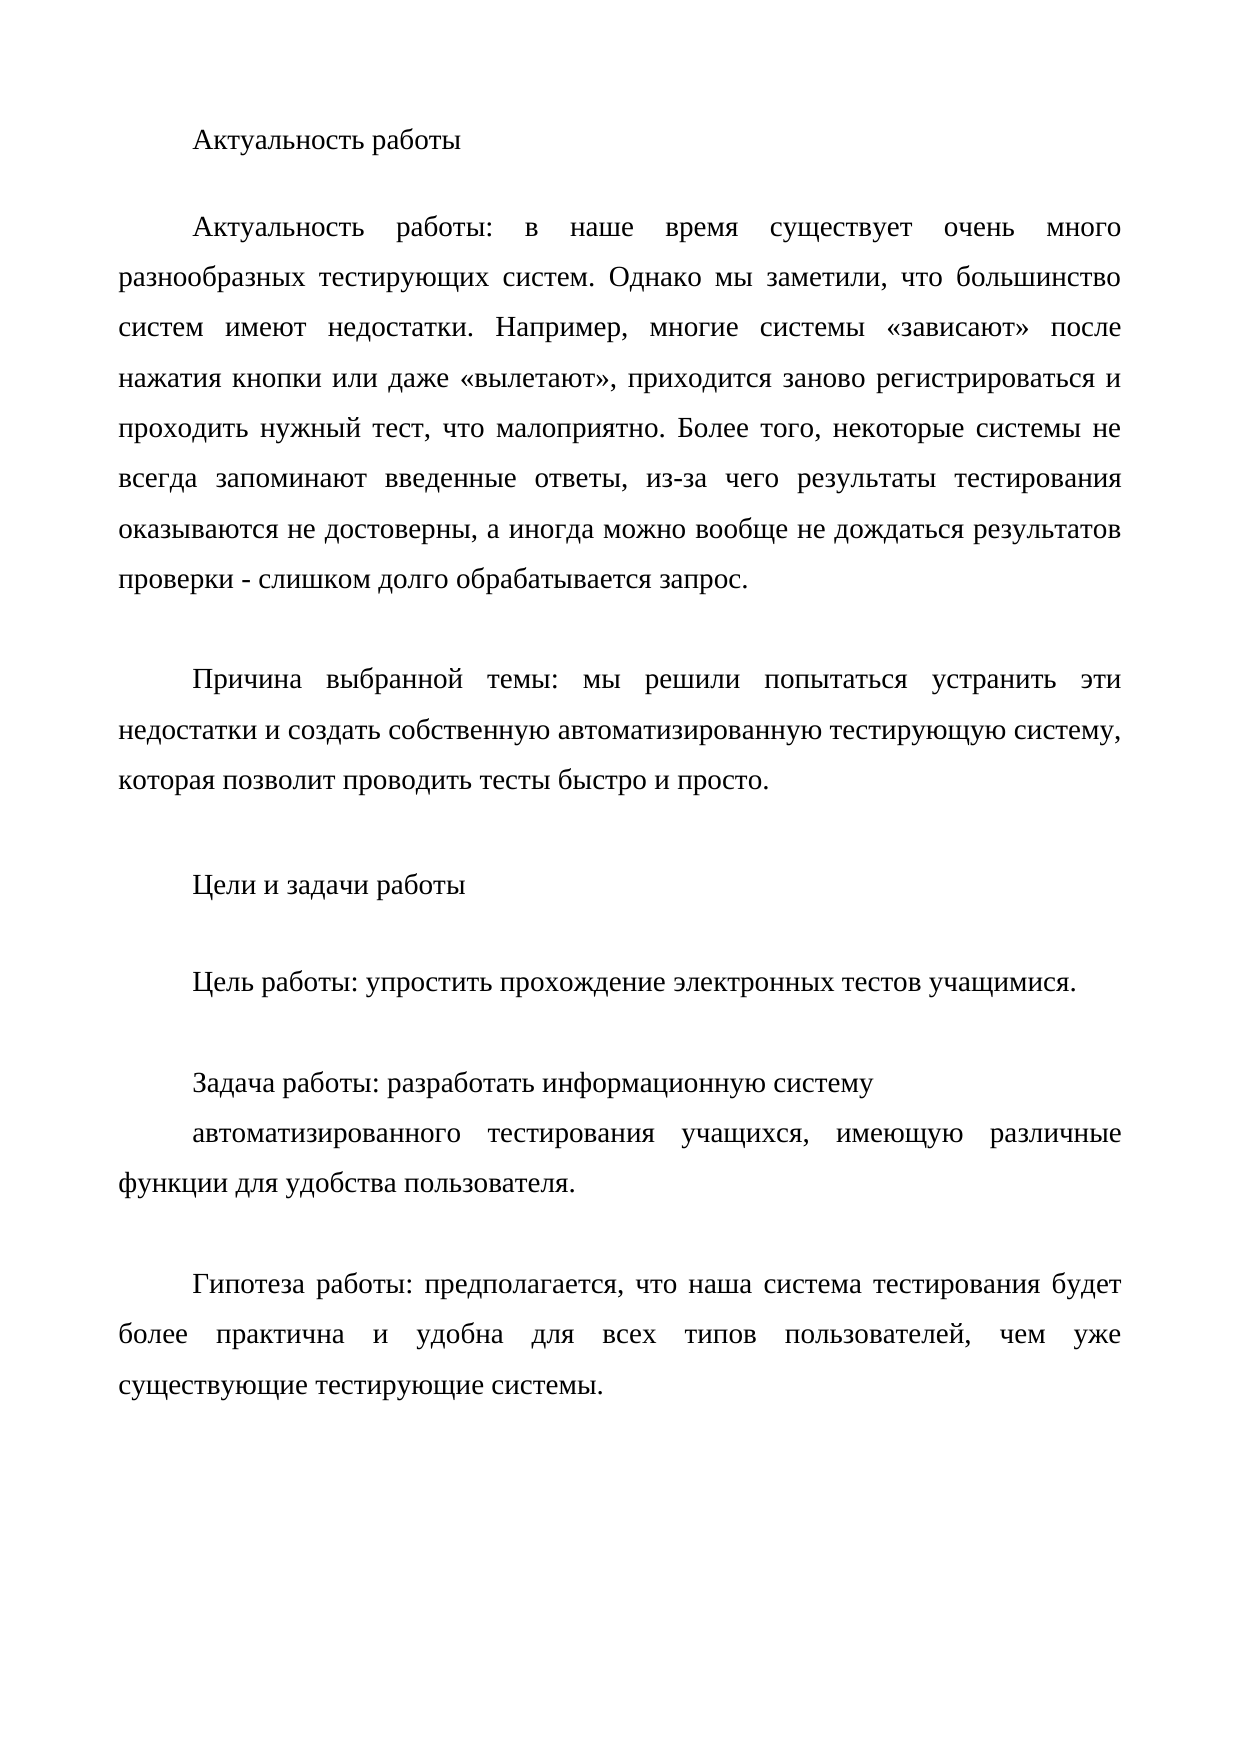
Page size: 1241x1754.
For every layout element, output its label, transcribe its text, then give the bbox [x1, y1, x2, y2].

subtitle Цели и задачи работы [118, 867, 1122, 901]
text Причина выбранной темы: мы решили попытаться устранить эти недостатки и создать собственную автоматизированную тестирующую систему, которая позволит проводить тесты быстро и просто. [118, 662, 1122, 796]
text автоматизированного тестирования учащихся, имеющую различные функции для удобства пользователя. [118, 1115, 1122, 1199]
text Цель работы: упростить прохождение электронных тестов учащимися. [118, 964, 1122, 998]
subtitle Актуальность работы [118, 122, 1240, 156]
text Актуальность работы: в наше время существует очень много разнообразных тестирующих систем. Однако мы заметили, что большинство систем имеют недостатки. Например, многие системы «зависают» после нажатия кнопки или даже «вылетают», приходится заново регистрироваться и проходить нужный тест, что малоприятно. Более того, некоторые системы не всегда запоминают введенные ответы, из-за чего результаты тестирования оказываются не достоверны, а иногда можно вообще не дождаться результатов проверки - слишком долго обрабатывается запрос. [118, 209, 1122, 594]
text Задача работы: разработать информационную систему [118, 1065, 1122, 1098]
text Гипотеза работы: предполагается, что наша система тестирования будет более практична и удобна для всех типов пользователей, чем уже существующие тестирующие системы. [118, 1266, 1122, 1400]
